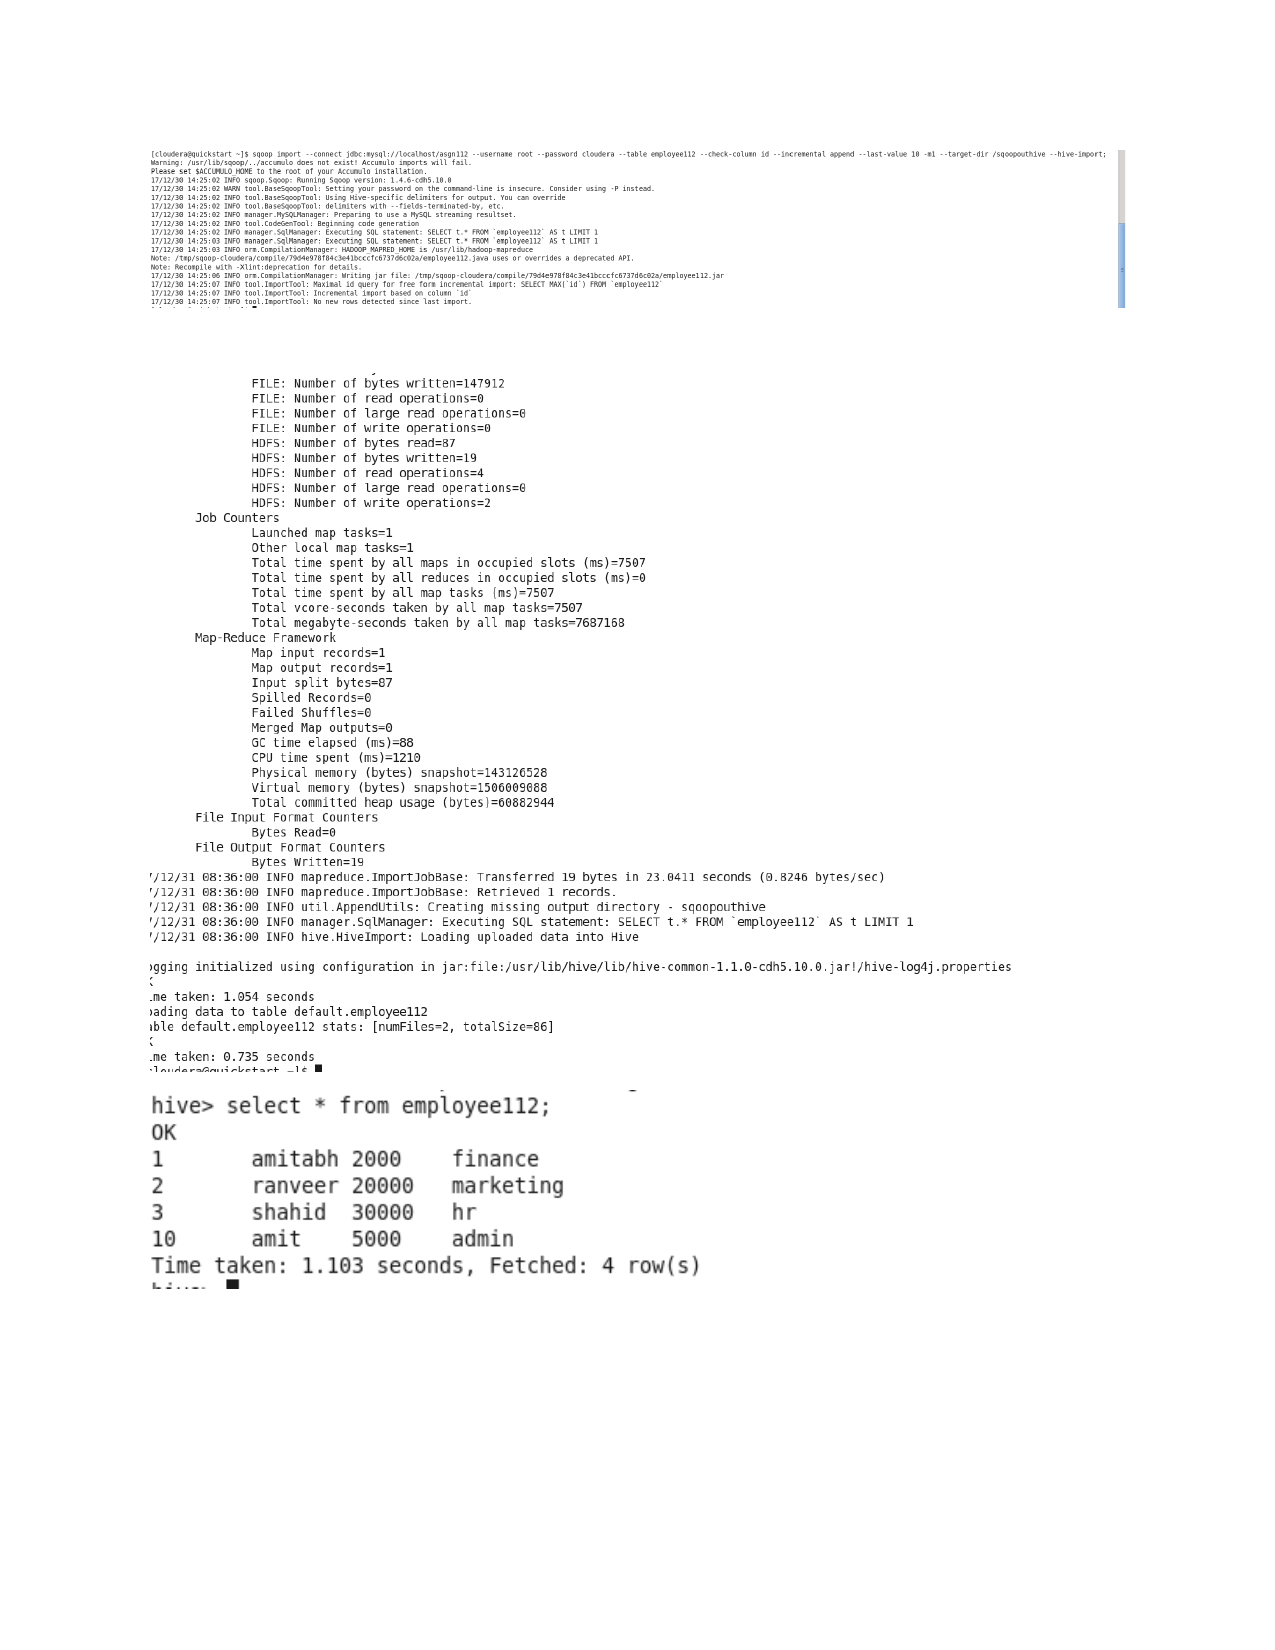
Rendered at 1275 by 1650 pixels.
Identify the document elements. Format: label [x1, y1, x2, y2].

picture [150, 373, 1125, 1072]
picture [150, 150, 1125, 308]
picture [150, 1090, 743, 1289]
